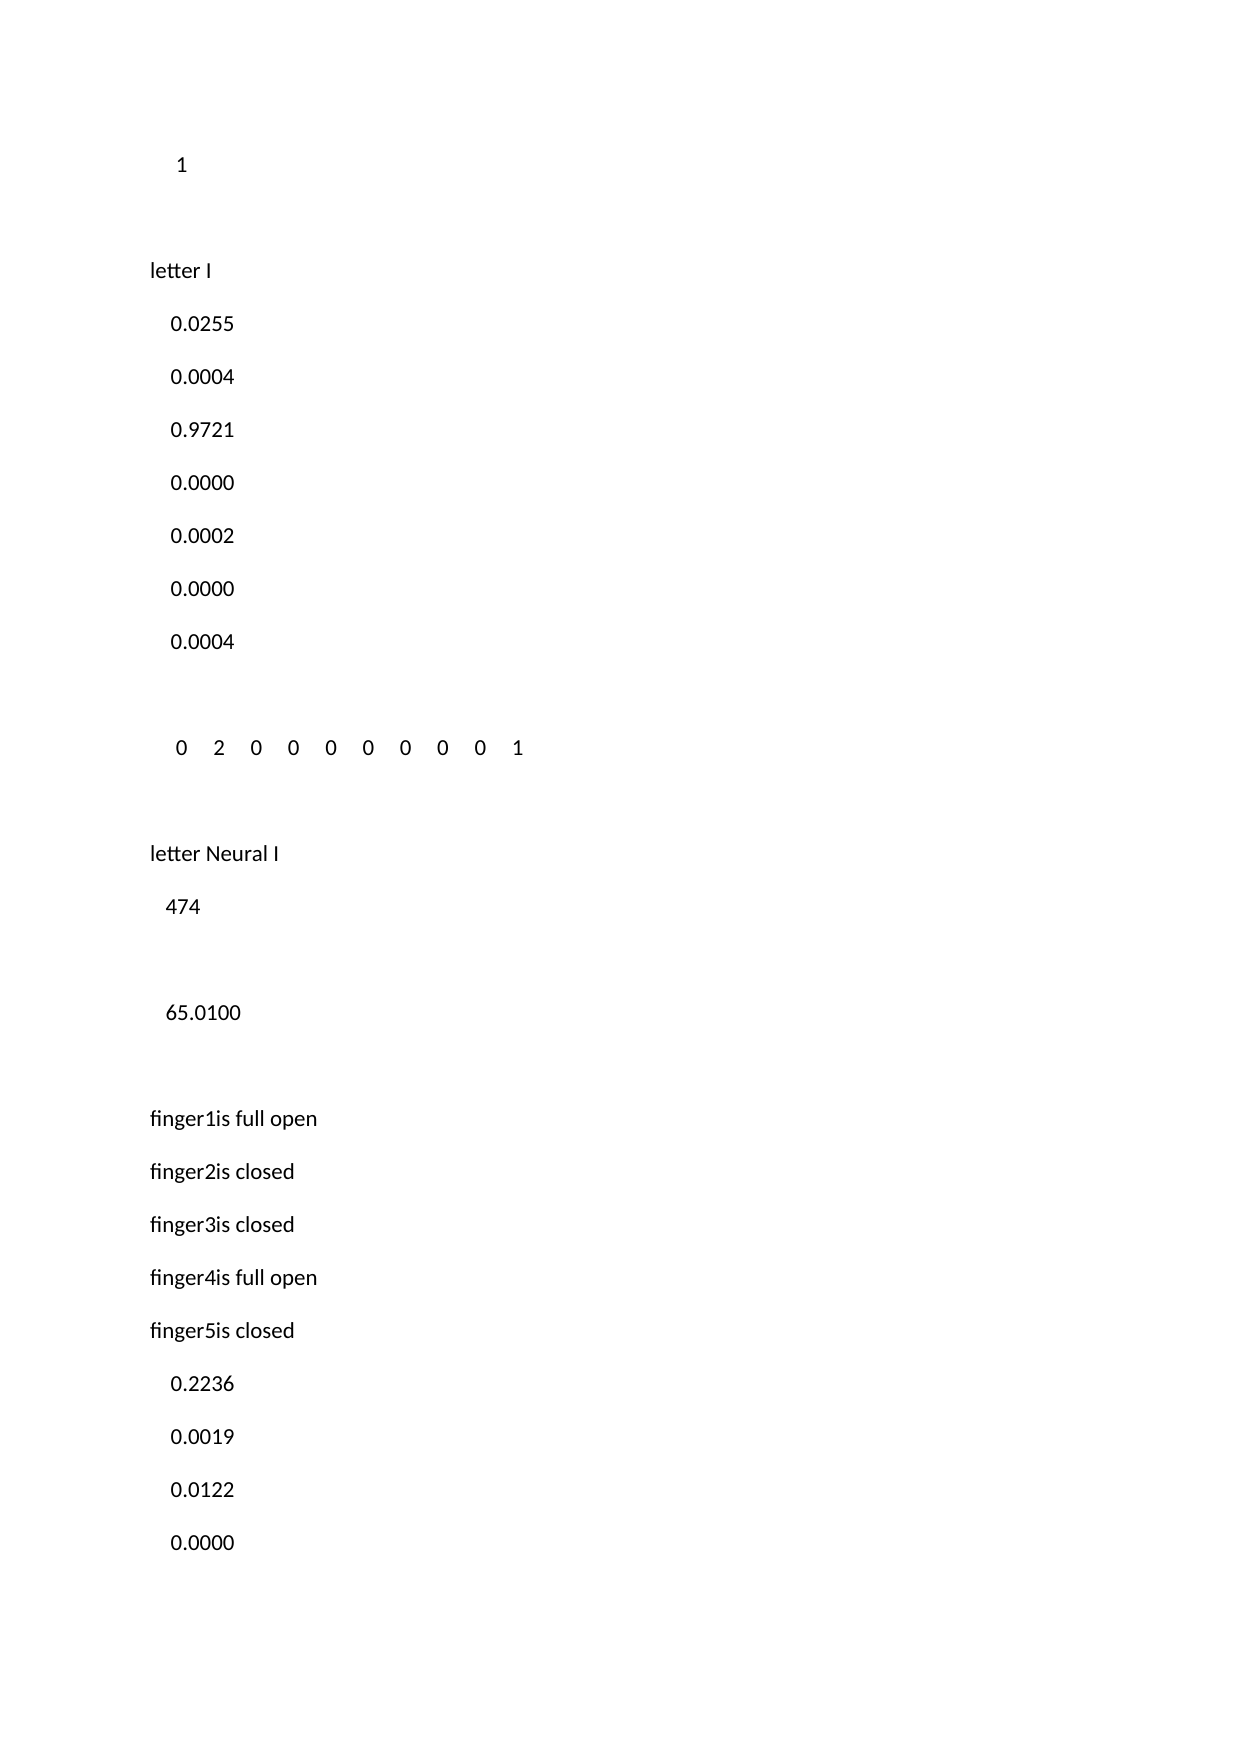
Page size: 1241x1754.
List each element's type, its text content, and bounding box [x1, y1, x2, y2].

text 0.9721 [150, 415, 1090, 443]
text 0 2 0 0 0 0 0 0 0 1 [150, 733, 1090, 761]
text 0.0004 [150, 362, 1090, 390]
text 0.0000 [150, 1528, 1090, 1557]
text 0.0000 [150, 574, 1090, 602]
text 0.0122 [150, 1476, 1090, 1503]
text finger2is closed [150, 1157, 1090, 1185]
text 0.2236 [150, 1369, 1090, 1397]
text finger3is closed [150, 1210, 1090, 1238]
text 0.0000 [150, 468, 1090, 496]
text letter Neural I [150, 839, 1090, 867]
text 0.0004 [150, 627, 1090, 655]
text finger1is full open [150, 1104, 1090, 1132]
text finger5is closed [150, 1316, 1090, 1344]
text 474 [150, 892, 1090, 920]
text 65.0100 [150, 998, 1090, 1026]
text letter I [150, 256, 1090, 284]
text 0.0019 [150, 1422, 1090, 1451]
text 1 [150, 150, 1090, 178]
text 0.0002 [150, 521, 1090, 549]
text 0.0255 [150, 309, 1090, 337]
text finger4is full open [150, 1263, 1090, 1291]
